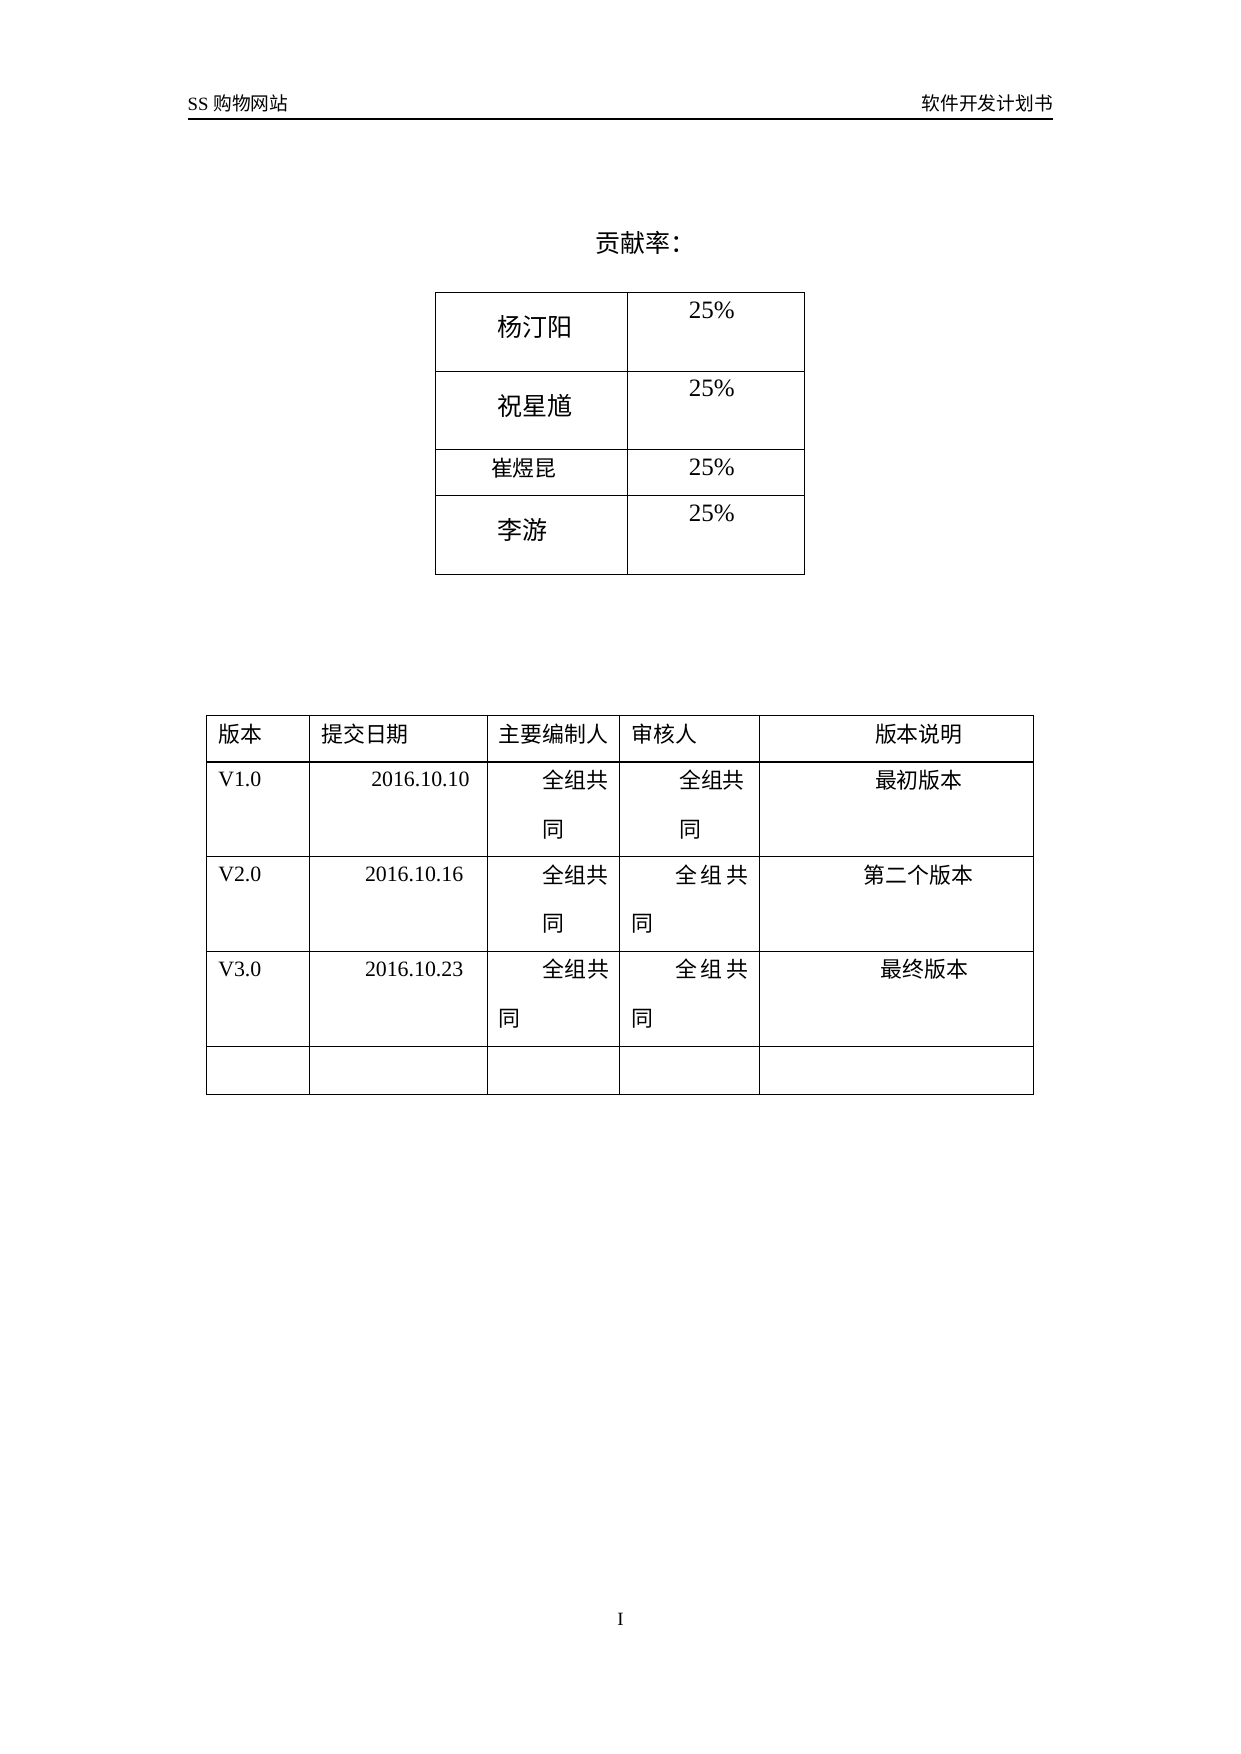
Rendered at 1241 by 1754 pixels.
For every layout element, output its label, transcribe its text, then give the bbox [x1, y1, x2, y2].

table_cell 祝星馗 [436, 372, 627, 449]
table_cell 2016.10.16 [310, 857, 487, 951]
table_cell V3.0 [207, 952, 309, 1046]
text 贡献率： [187, 209, 1053, 274]
table_cell [760, 1047, 1033, 1093]
table_cell 李游 [436, 496, 627, 574]
table_cell 2016.10.23 [310, 952, 487, 1046]
table_header 提交日期 [310, 716, 487, 761]
table_cell 全组共同 [488, 763, 619, 856]
table_cell 全组共同 [488, 857, 619, 951]
table_cell 最终版本 [760, 952, 1033, 1046]
table_header 25% [628, 293, 804, 371]
table_cell [310, 1047, 487, 1093]
table_header 审核人 [620, 716, 759, 761]
table_cell V1.0 [207, 763, 309, 856]
table_cell 全组共同 [620, 857, 759, 951]
table_cell V2.0 [207, 857, 309, 951]
table_header 杨汀阳 [436, 293, 627, 371]
table_cell [488, 1047, 619, 1093]
table_header 主要编制人 [488, 716, 619, 761]
table_cell [207, 1047, 309, 1093]
table_cell 最初版本 [760, 763, 1033, 856]
table_cell 25% [628, 450, 804, 495]
table_cell 全组共同 [620, 952, 759, 1046]
table_cell 全组共同 [620, 763, 759, 856]
table_cell 25% [628, 496, 804, 574]
table_cell 25% [628, 372, 804, 449]
table_cell 第二个版本 [760, 857, 1033, 951]
table_cell 全组共同 [488, 952, 619, 1046]
table_header 版本说明 [760, 716, 1033, 761]
table_cell [620, 1047, 759, 1093]
table_cell 崔煜昆 [436, 450, 627, 495]
table_cell 2016.10.10 [310, 763, 487, 856]
table_header 版本 [207, 716, 309, 761]
